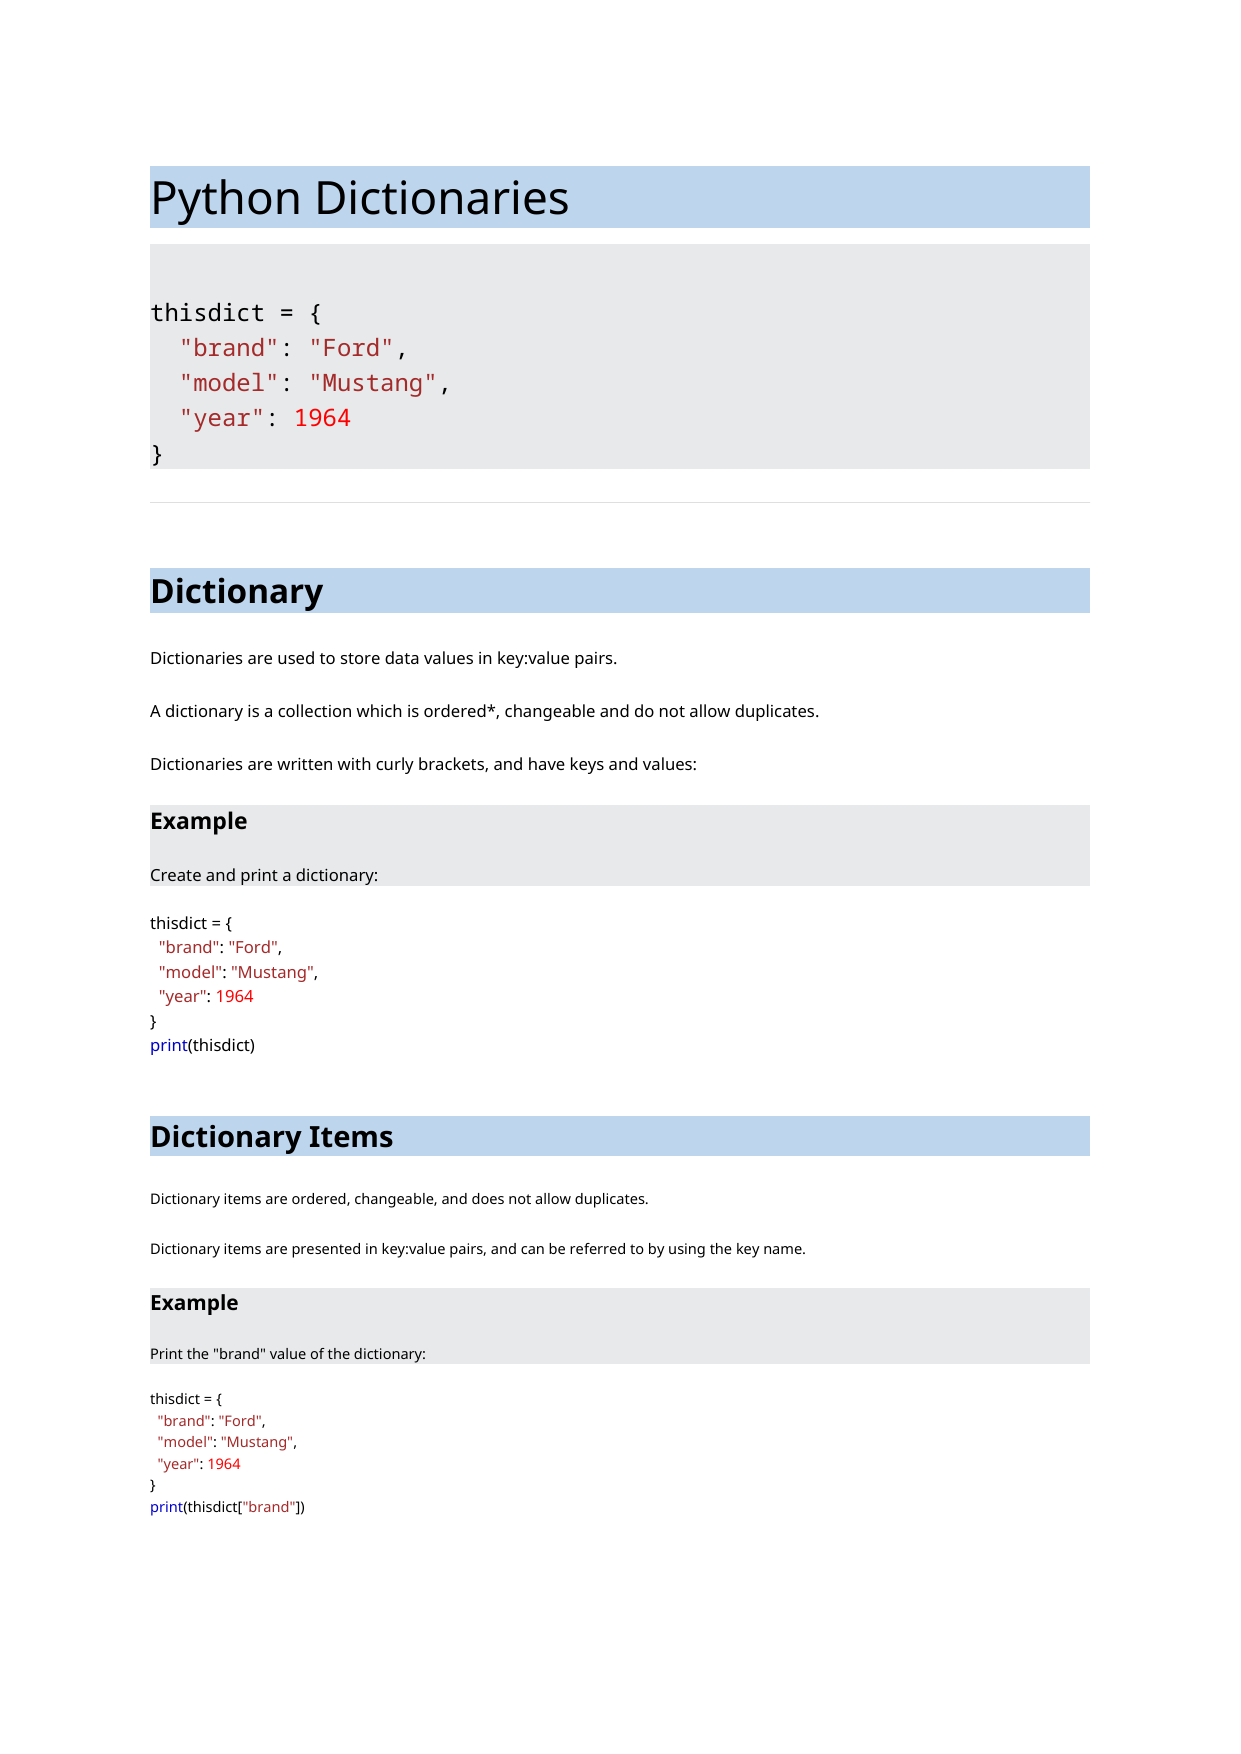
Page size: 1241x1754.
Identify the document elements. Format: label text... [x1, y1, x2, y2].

text Dictionary items are ordered, changeable, and does not allow duplicates. [150, 1189, 1090, 1209]
text Print the "brand" value of the dictionary: [150, 1344, 1090, 1364]
subtitle Example [150, 1288, 1090, 1317]
text Dictionaries are written with curly brackets, and have keys and values: [150, 752, 1090, 775]
text Dictionary items are presented in key:value pairs, and can be referred to by using the key name. [150, 1239, 1090, 1258]
subtitle Example [150, 805, 1090, 836]
text Dictionaries are used to store data values in key:value pairs. [150, 647, 1090, 669]
text thisdict = { "brand": "Ford", "model": "Mustang", "year": 1964 } [150, 296, 1090, 469]
subtitle Dictionary Items [150, 1116, 1090, 1156]
text thisdict = { "brand": "Ford", "model": "Mustang", "year": 1964 } print(thisdict) [150, 911, 1090, 1056]
text A dictionary is a collection which is ordered*, changeable and do not allow duplicates. [150, 699, 1090, 722]
text Create and print a dictionary: [150, 863, 1090, 886]
subtitle Dictionary [150, 568, 1090, 613]
text thisdict = { "brand": "Ford", "model": "Mustang", "year": 1964 } print(thisdict["brand"]) [150, 1389, 1090, 1516]
text Python Dictionaries [150, 166, 1090, 228]
